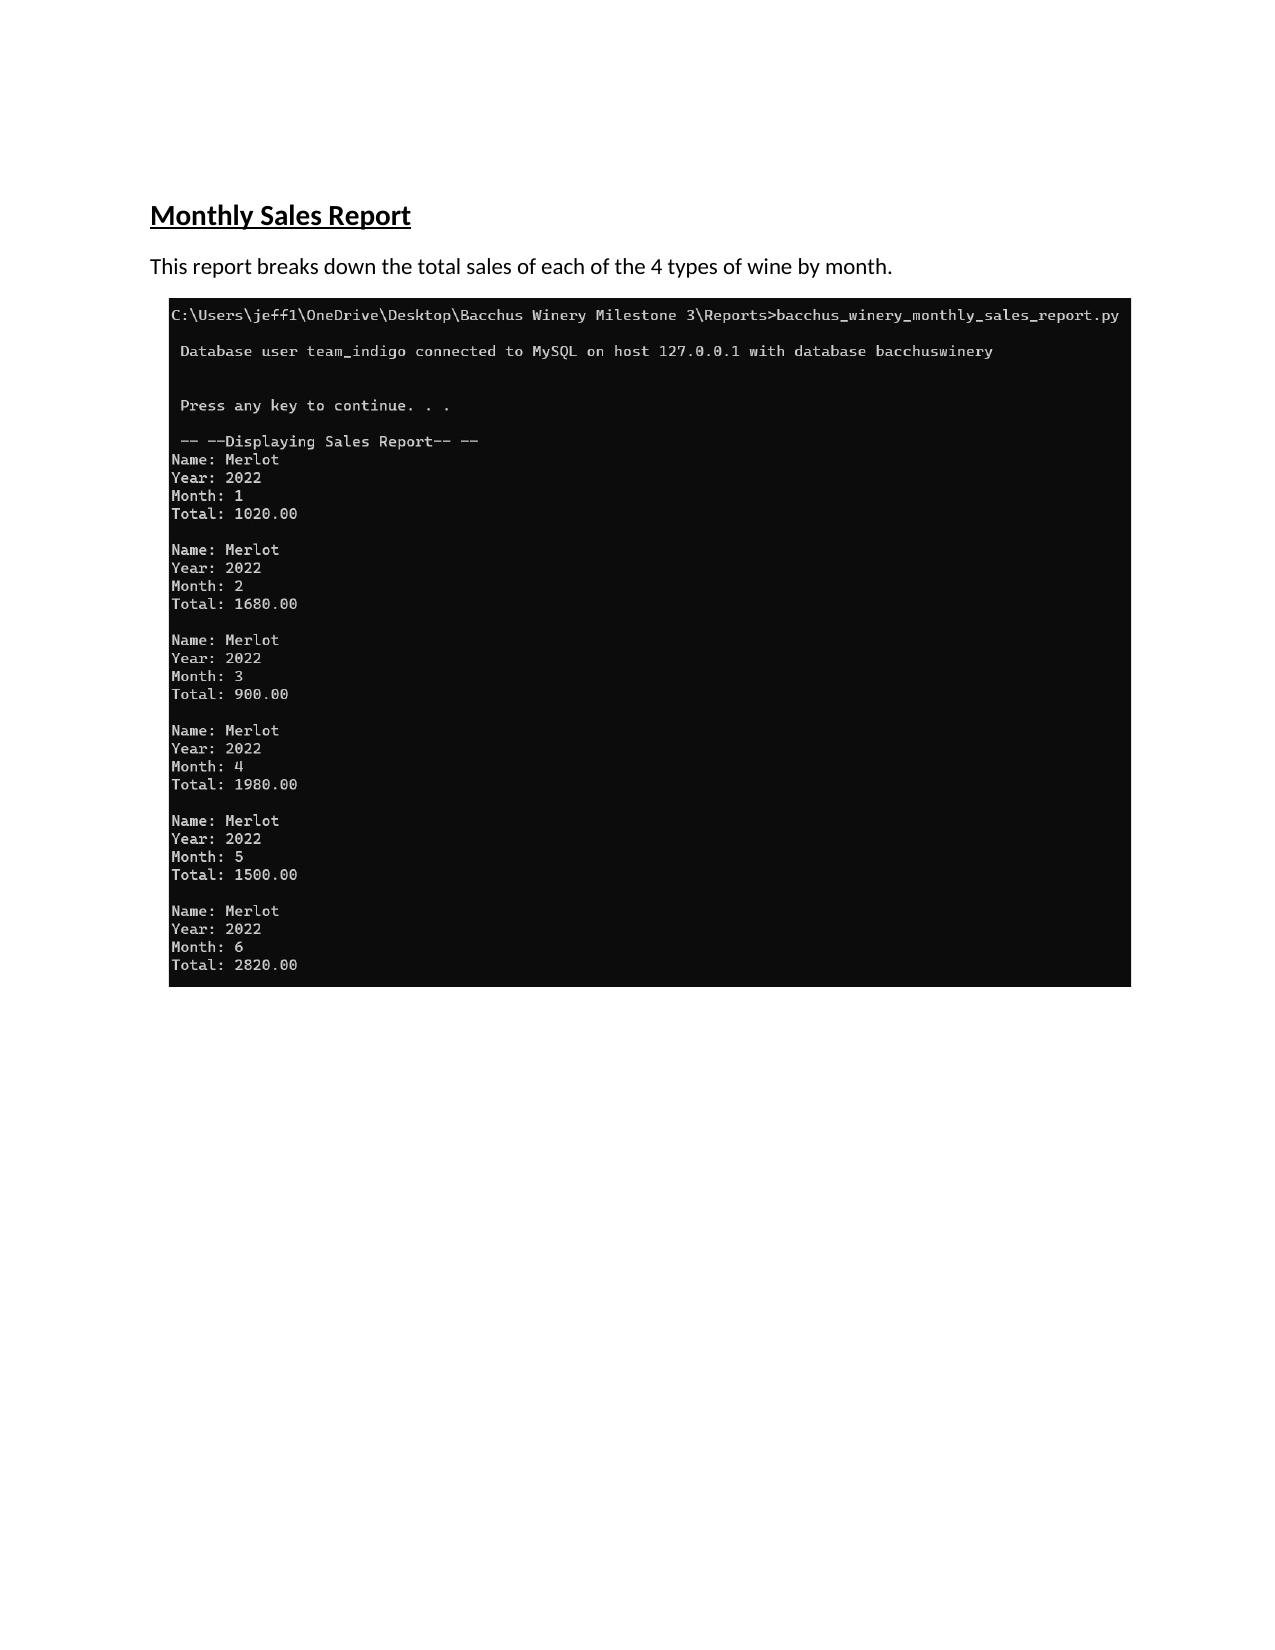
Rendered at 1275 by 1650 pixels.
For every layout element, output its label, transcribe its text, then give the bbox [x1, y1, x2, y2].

text This report breaks down the total sales of each of the 4 types of wine by month. [150, 252, 1125, 280]
text Monthly Sales Report [150, 197, 1125, 232]
